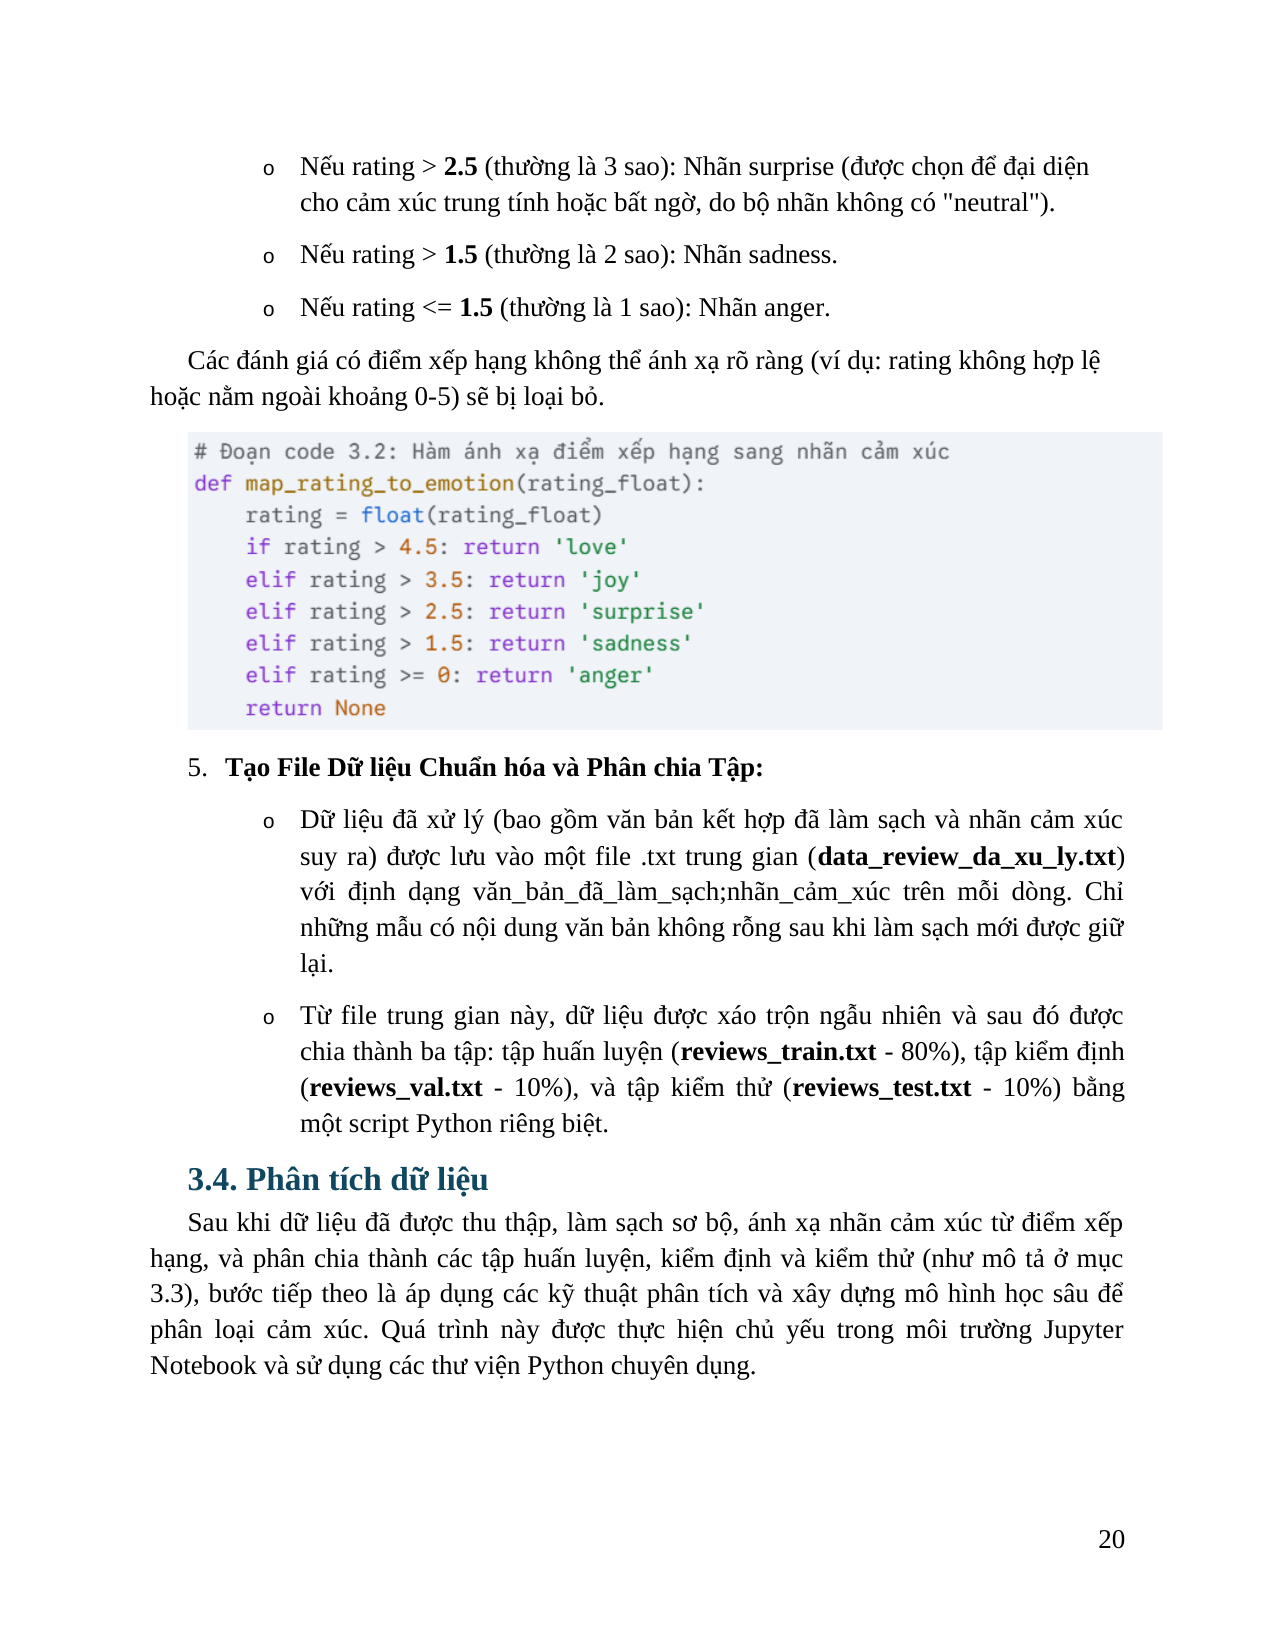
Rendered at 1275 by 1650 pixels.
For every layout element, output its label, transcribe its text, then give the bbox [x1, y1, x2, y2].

picture [187, 432, 1163, 730]
list Nếu rating <= 1.5 (thường là 1 sao): Nhãn anger. [262, 291, 1125, 323]
list Nếu rating > 1.5 (thường là 2 sao): Nhãn sadness. [262, 238, 1125, 270]
list Dữ liệu đã xử lý (bao gồm văn bản kết hợp đã làm sạch và nhãn cảm xúc suy ra) được lưu vào một file .txt trung gian (data_review_da_xu_ly.txt) với định dạng văn_bản_đã_làm_sạch;nhãn_cảm_xúc trên mỗi dòng. Chỉ những mẫu có nội dung văn bản không rỗng sau khi làm sạch mới được giữ lại. [262, 804, 1125, 978]
subtitle 3.4. Phân tích dữ liệu [150, 1159, 1125, 1198]
list Tạo File Dữ liệu Chuẩn hóa và Phân chia Tập: [187, 751, 1125, 782]
list Nếu rating > 2.5 (thường là 3 sao): Nhãn surprise (được chọn để đại diện cho cảm xúc trung tính hoặc bất ngờ, do bộ nhãn không có "neutral"). [262, 150, 1125, 217]
text Các đánh giá có điểm xếp hạng không thể ánh xạ rõ ràng (ví dụ: rating không hợp lệ hoặc nằm ngoài khoảng 0-5) sẽ bị loại bỏ. [150, 344, 1125, 411]
list Từ file trung gian này, dữ liệu được xáo trộn ngẫu nhiên và sau đó được chia thành ba tập: tập huấn luyện (reviews_train.txt - 80%), tập kiểm định (reviews_val.txt - 10%), và tập kiểm thử (reviews_test.txt - 10%) bằng một script Python riêng biệt. [262, 999, 1125, 1138]
text Sau khi dữ liệu đã được thu thập, làm sạch sơ bộ, ánh xạ nhãn cảm xúc từ điểm xếp hạng, và phân chia thành các tập huấn luyện, kiểm định và kiểm thử (như mô tả ở mục 3.3), bước tiếp theo là áp dụng các kỹ thuật phân tích và xây dựng mô hình học sâu để phân loại cảm xúc. Quá trình này được thực hiện chủ yếu trong môi trường Jupyter Notebook và sử dụng các thư viện Python chuyên dụng. [150, 1206, 1125, 1380]
